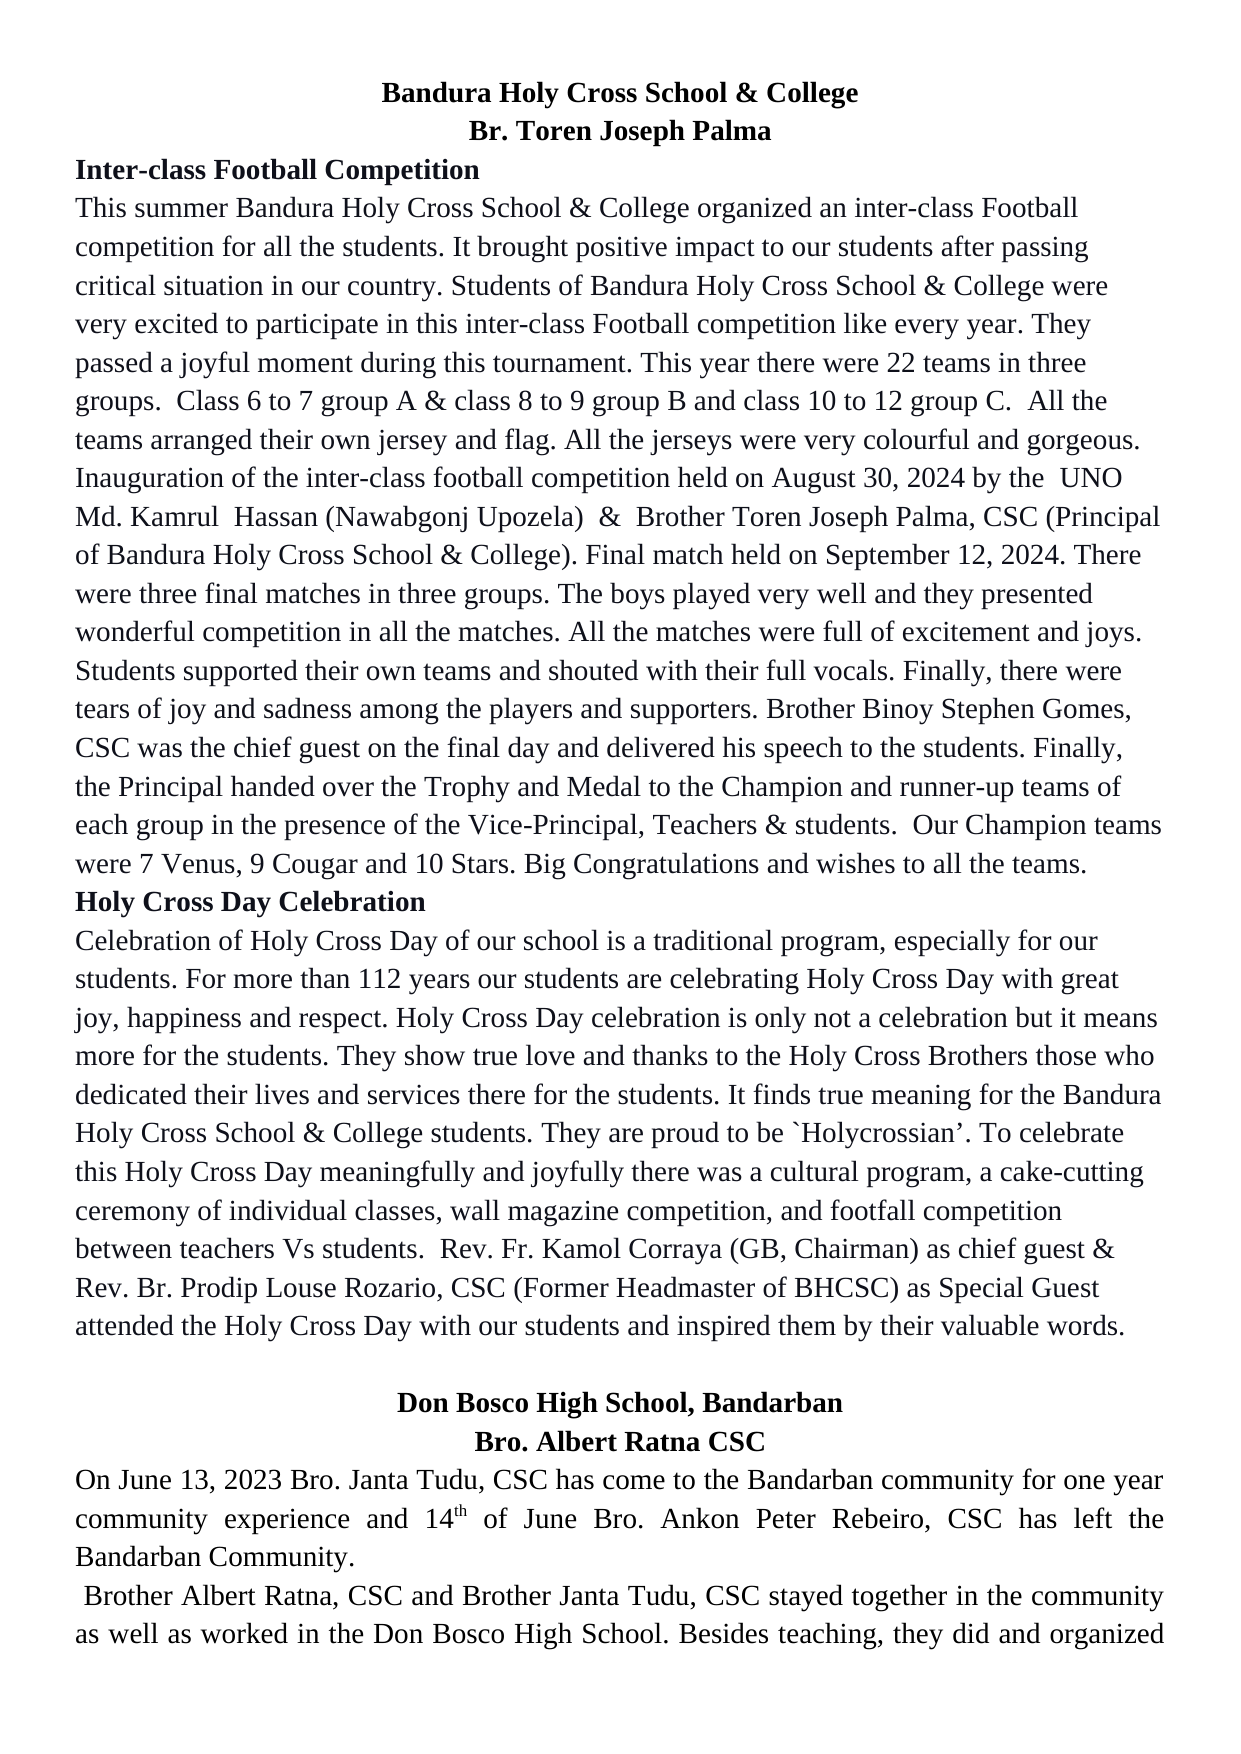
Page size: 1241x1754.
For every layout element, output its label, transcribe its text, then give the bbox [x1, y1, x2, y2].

text Celebration of Holy Cross Day of our school is a traditional program, especially for our students. For more than 112 years our students are celebrating Holy Cross Day with great joy, happiness and respect. Holy Cross Day celebration is only not a celebration but it means more for the students. They show true love and thanks to the Holy Cross Brothers those who dedicated their lives and services there for the students. It finds true meaning for the Bandura Holy Cross School & College students. They are proud to be `Holycrossian’. To celebrate this Holy Cross Day meaningfully and joyfully there was a cultural program, a cake-cutting ceremony of individual classes, wall magazine competition, and footfall competition between teachers Vs students. Rev. Fr. Kamol Corraya (GB, Chairman) as chief guest & Rev. Br. Prodip Louse Rozario, CSC (Former Headmaster of BHCSC) as Special Guest attended the Holy Cross Day with our students and inspired them by their valuable words. [75, 923, 1165, 1342]
text This summer Bandura Holy Cross School & College organized an inter-class Football competition for all the students. It brought positive impact to our students after passing critical situation in our country. Students of Bandura Holy Cross School & College were very excited to participate in this inter-class Football competition like every year. They passed a joyful moment during this tournament. This year there were 22 teams in three groups. Class 6 to 7 group A & class 8 to 9 group B and class 10 to 12 group C. All the teams arranged their own jersey and flag. All the jerseys were very colourful and gorgeous. Inauguration of the inter-class football competition held on August 30, 2024 by the UNO Md. Kamrul Hassan (Nawabgonj Upozela) & Brother Toren Joseph Palma, CSC (Principal of Bandura Holy Cross School & College). Final match held on September 12, 2024. There were three final matches in three groups. The boys played very well and they presented wonderful competition in all the matches. All the matches were full of excitement and joys. Students supported their own teams and shouted with their full vocals. Finally, there were tears of joy and sadness among the players and supporters. Brother Binoy Stephen Gomes, CSC was the chief guest on the final day and delivered his speech to the students. Finally, the Principal handed over the Trophy and Medal to the Champion and runner-up teams of each group in the presence of the Vice-Principal, Teachers & students. Our Champion teams were 7 Venus, 9 Cougar and 10 Stars. Big Congratulations and wishes to all the teams. [75, 191, 1165, 879]
text Br. Toren Joseph Palma [75, 113, 1165, 147]
text Don Bosco High School, Bandarban [75, 1385, 1165, 1419]
text Holy Cross Day Celebration [75, 884, 1165, 918]
text Inter-class Football Competition [75, 152, 1165, 186]
text Bandura Holy Cross School & College [75, 75, 1165, 108]
text Bro. Albert Ratna CSC [75, 1424, 1165, 1457]
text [75, 1578, 1165, 1650]
text On June 13, 2023 Bro. Janta Tudu, CSC has come to the Bandarban community for one year community experience and 14th of June Bro. Ankon Peter Rebeiro, CSC has left the Bandarban Community. [75, 1462, 1165, 1573]
